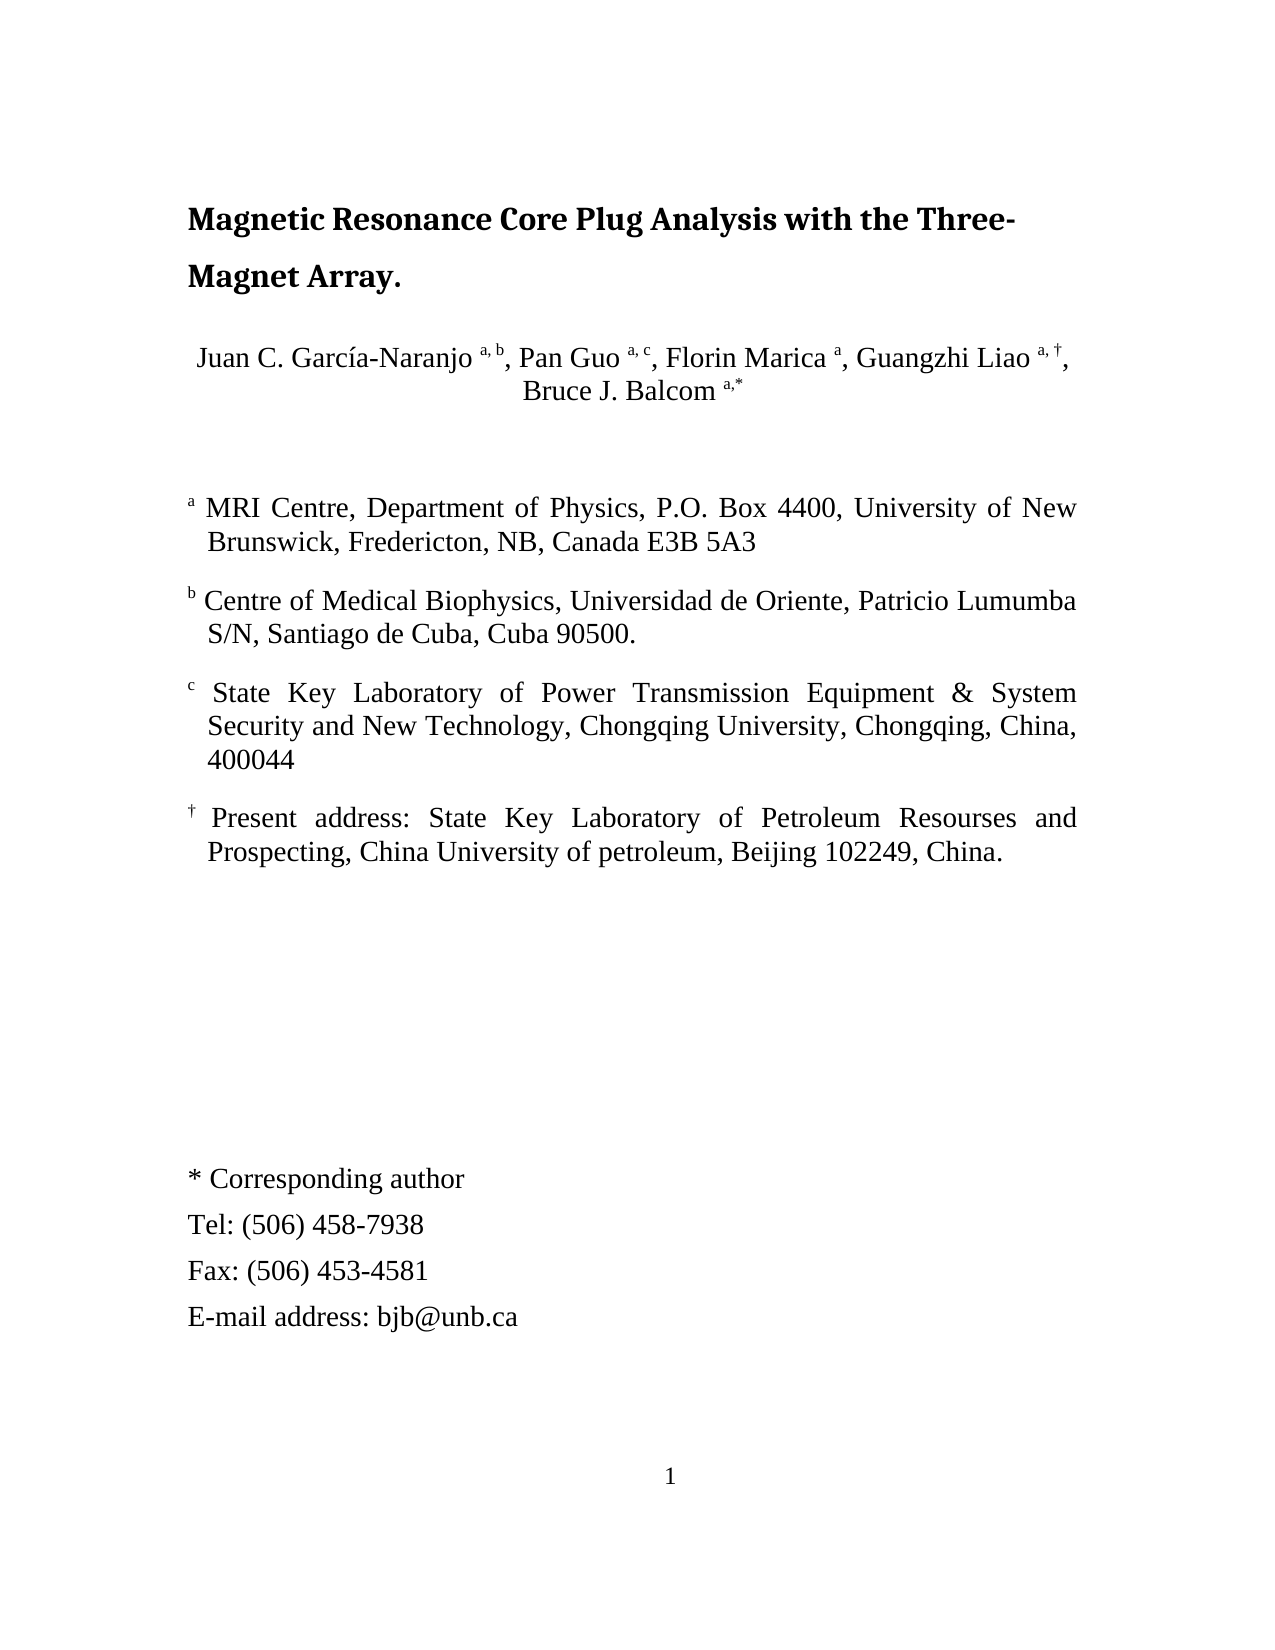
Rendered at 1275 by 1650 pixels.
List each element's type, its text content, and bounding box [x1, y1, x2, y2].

text c State Key Laboratory of Power Transmission Equipment & System Security and New Technology, Chongqing University, Chongqing, China, 400044 [187, 675, 1078, 775]
text b Centre of Medical Biophysics, Universidad de Oriente, Patricio Lumumba S/N, Santiago de Cuba, Cuba 90500. [187, 583, 1078, 650]
text a MRI Centre, Department of Physics, P.O. Box 4400, University of New Brunswick, Fredericton, NB, Canada E3B 5A3 [187, 491, 1078, 558]
text * Corresponding author [187, 1161, 1078, 1194]
text E-mail address: bjb@unb.ca [187, 1299, 1078, 1333]
text Fax: (506) 453-4581 [187, 1253, 1078, 1287]
text Tel: (506) 458-7938 [187, 1207, 1078, 1241]
text Juan C. García-Naranjo a, b, Pan Guo a, c, Florin Marica a, Guangzhi Liao a, †, Bruce J. Balcom a,* [187, 340, 1078, 407]
subtitle Magnetic Resonance Core Plug Analysis with the Three-Magnet Array. [187, 200, 1078, 296]
text † Present address: State Key Laboratory of Petroleum Resourses and Prospecting, China University of petroleum, Beijing 102249, China. [187, 800, 1078, 867]
